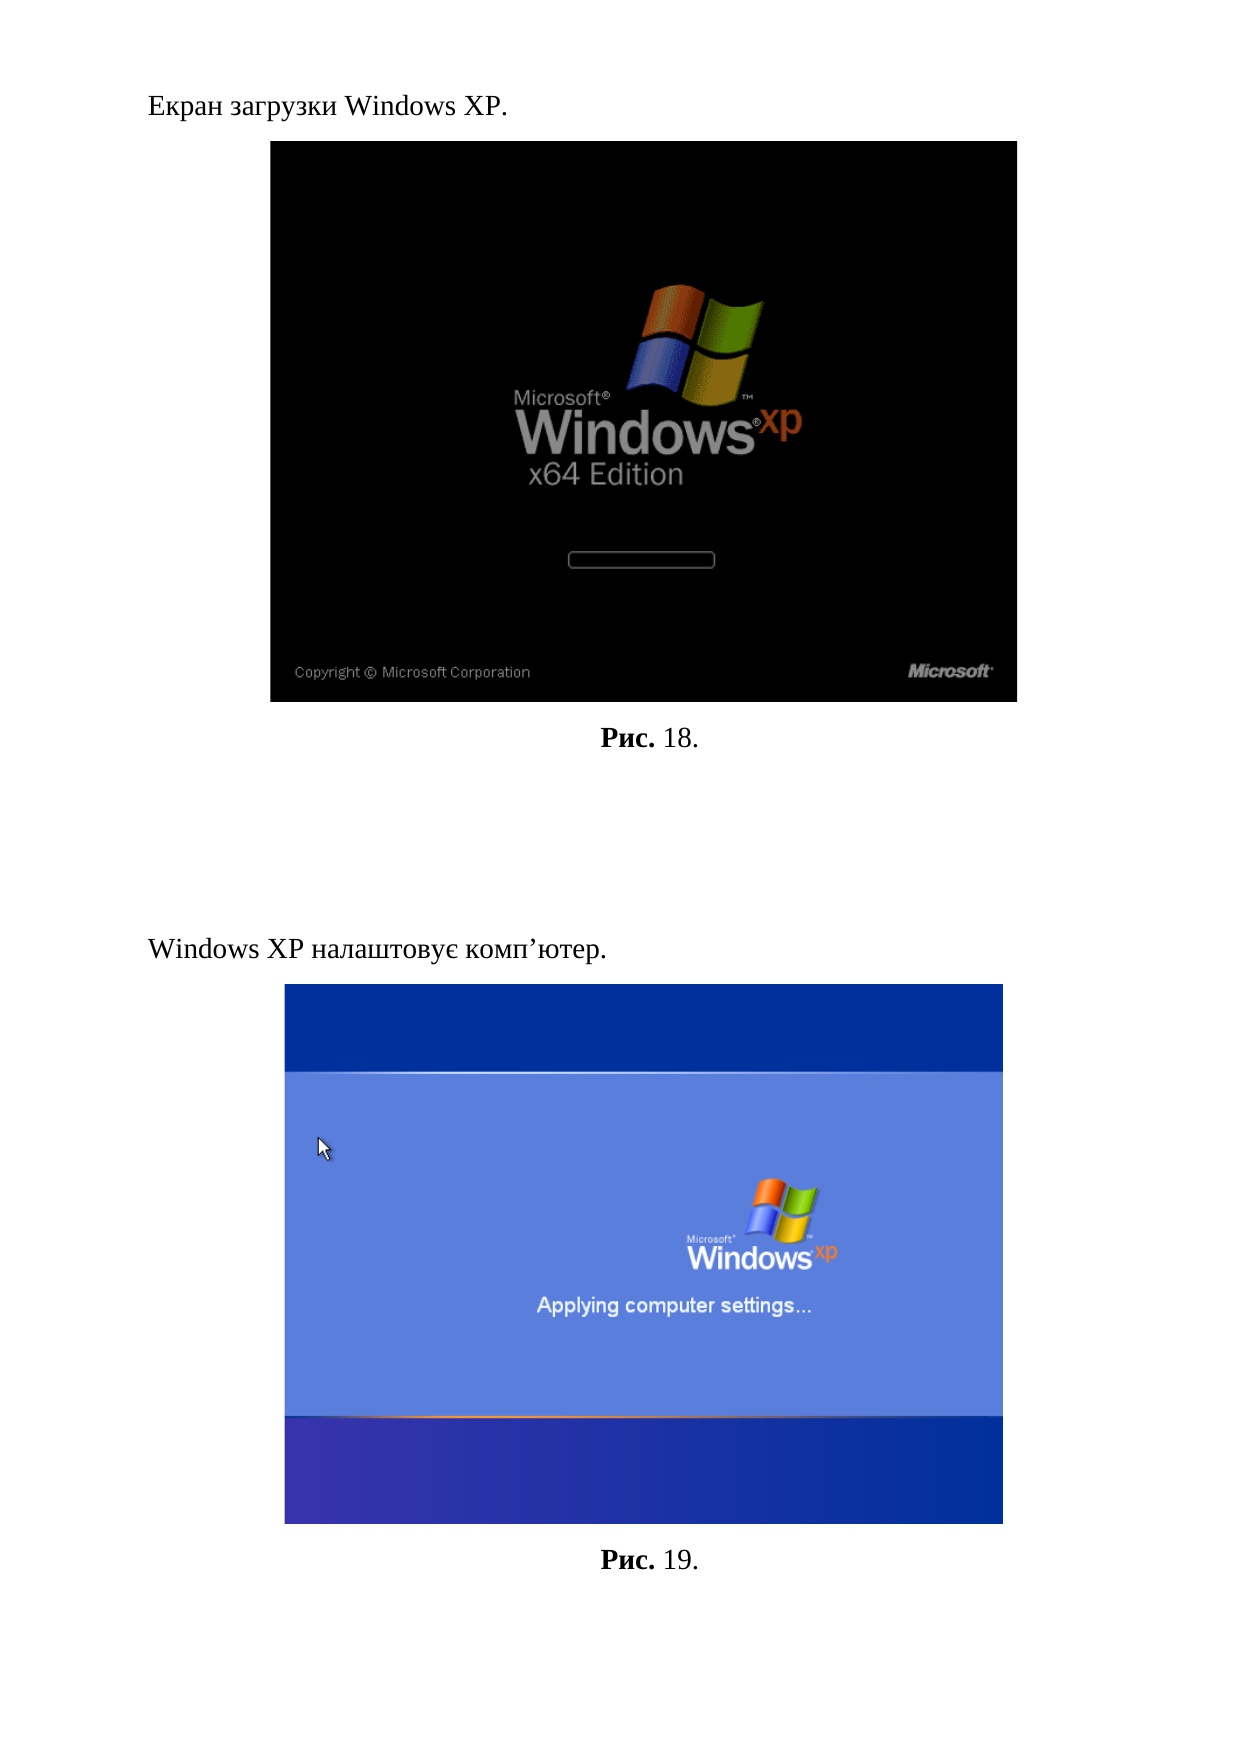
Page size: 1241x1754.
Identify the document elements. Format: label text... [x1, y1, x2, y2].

text Windows XP налаштовує комп’ютер. [148, 931, 1140, 965]
picture [270, 141, 1018, 702]
list Рис. 18. [148, 720, 1152, 754]
picture [284, 984, 1003, 1524]
list Рис. 19. [148, 1542, 1152, 1576]
list Екран загрузки Windows XP. [148, 88, 1152, 122]
